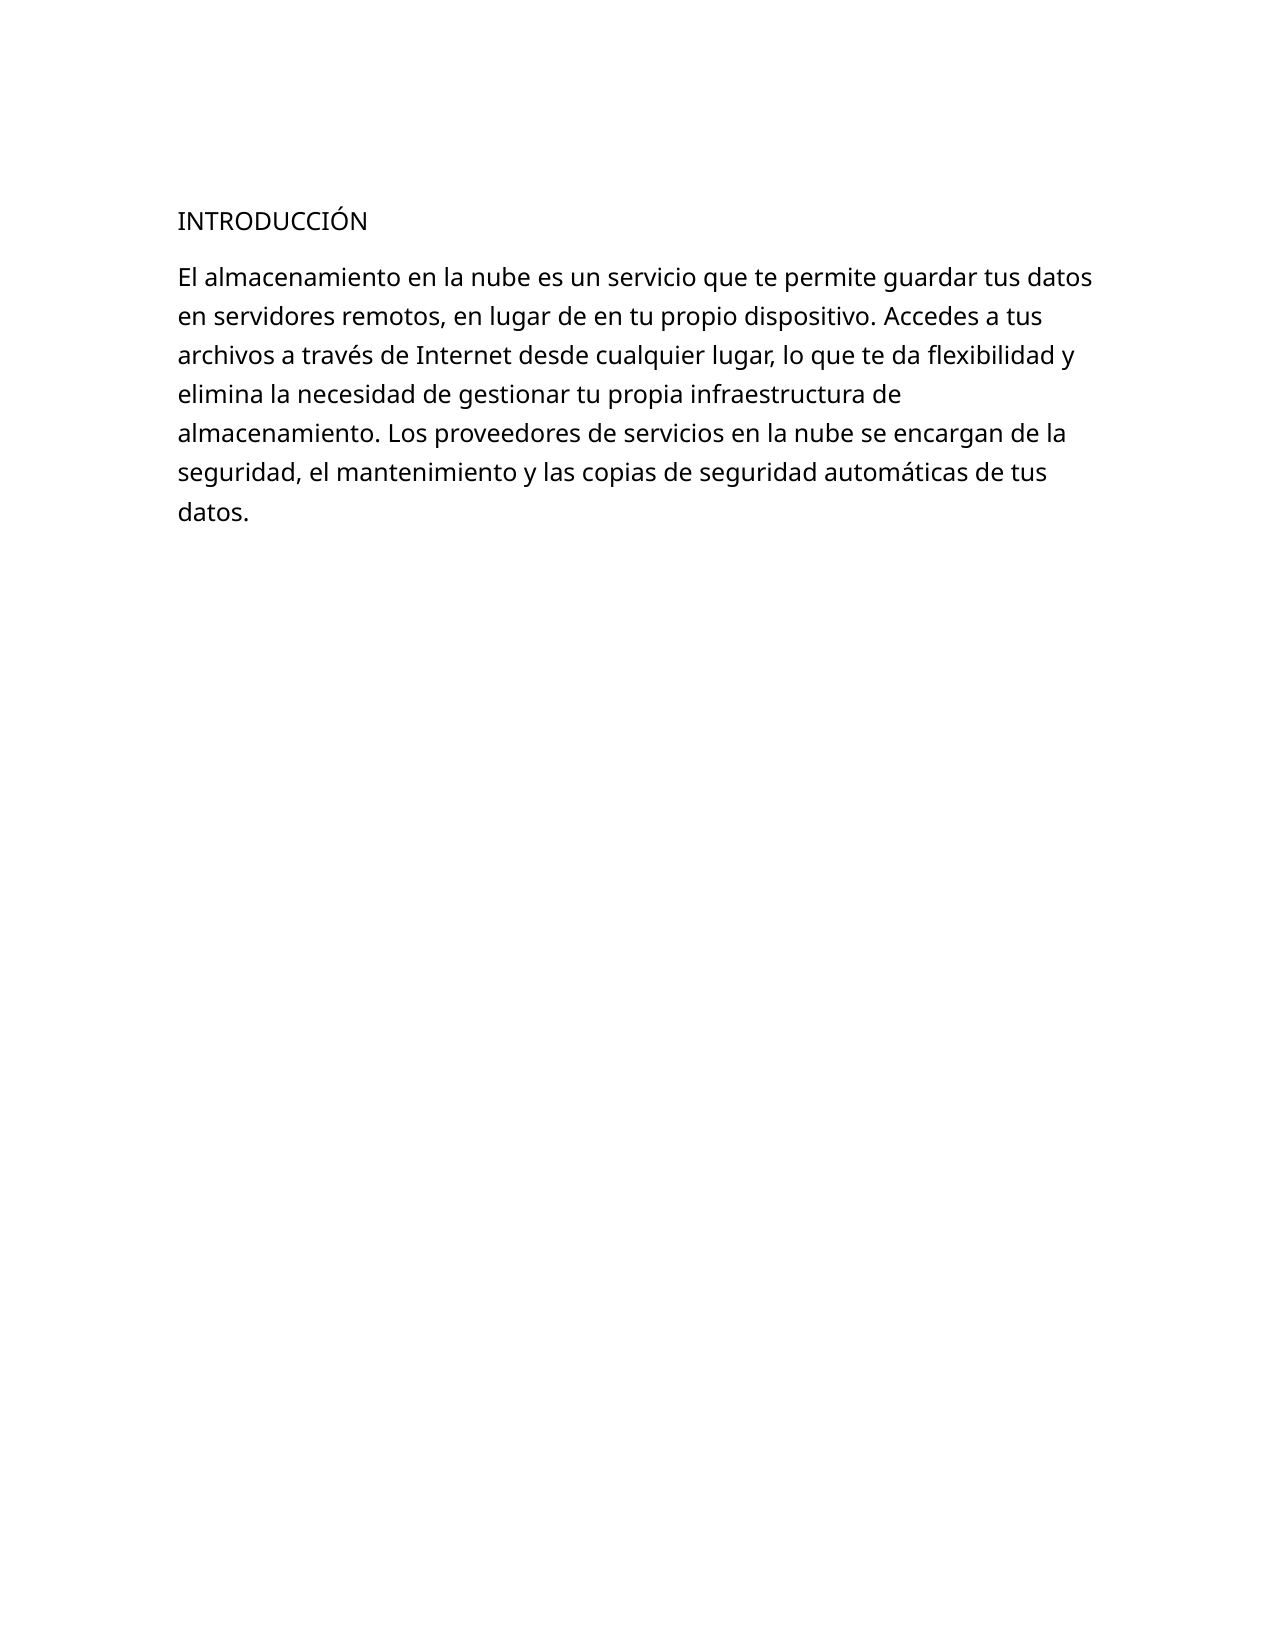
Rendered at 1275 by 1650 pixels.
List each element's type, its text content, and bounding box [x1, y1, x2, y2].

text El almacenamiento en la nube es un servicio que te permite guardar tus datos en servidores remotos, en lugar de en tu propio dispositivo. Accedes a tus archivos a través de Internet desde cualquier lugar, lo que te da flexibilidad y elimina la necesidad de gestionar tu propia infraestructura de almacenamiento. Los proveedores de servicios en la nube se encargan de la seguridad, el mantenimiento y las copias de seguridad automáticas de tus datos. [177, 259, 1098, 528]
text INTRODUCCIÓN [177, 203, 1098, 237]
